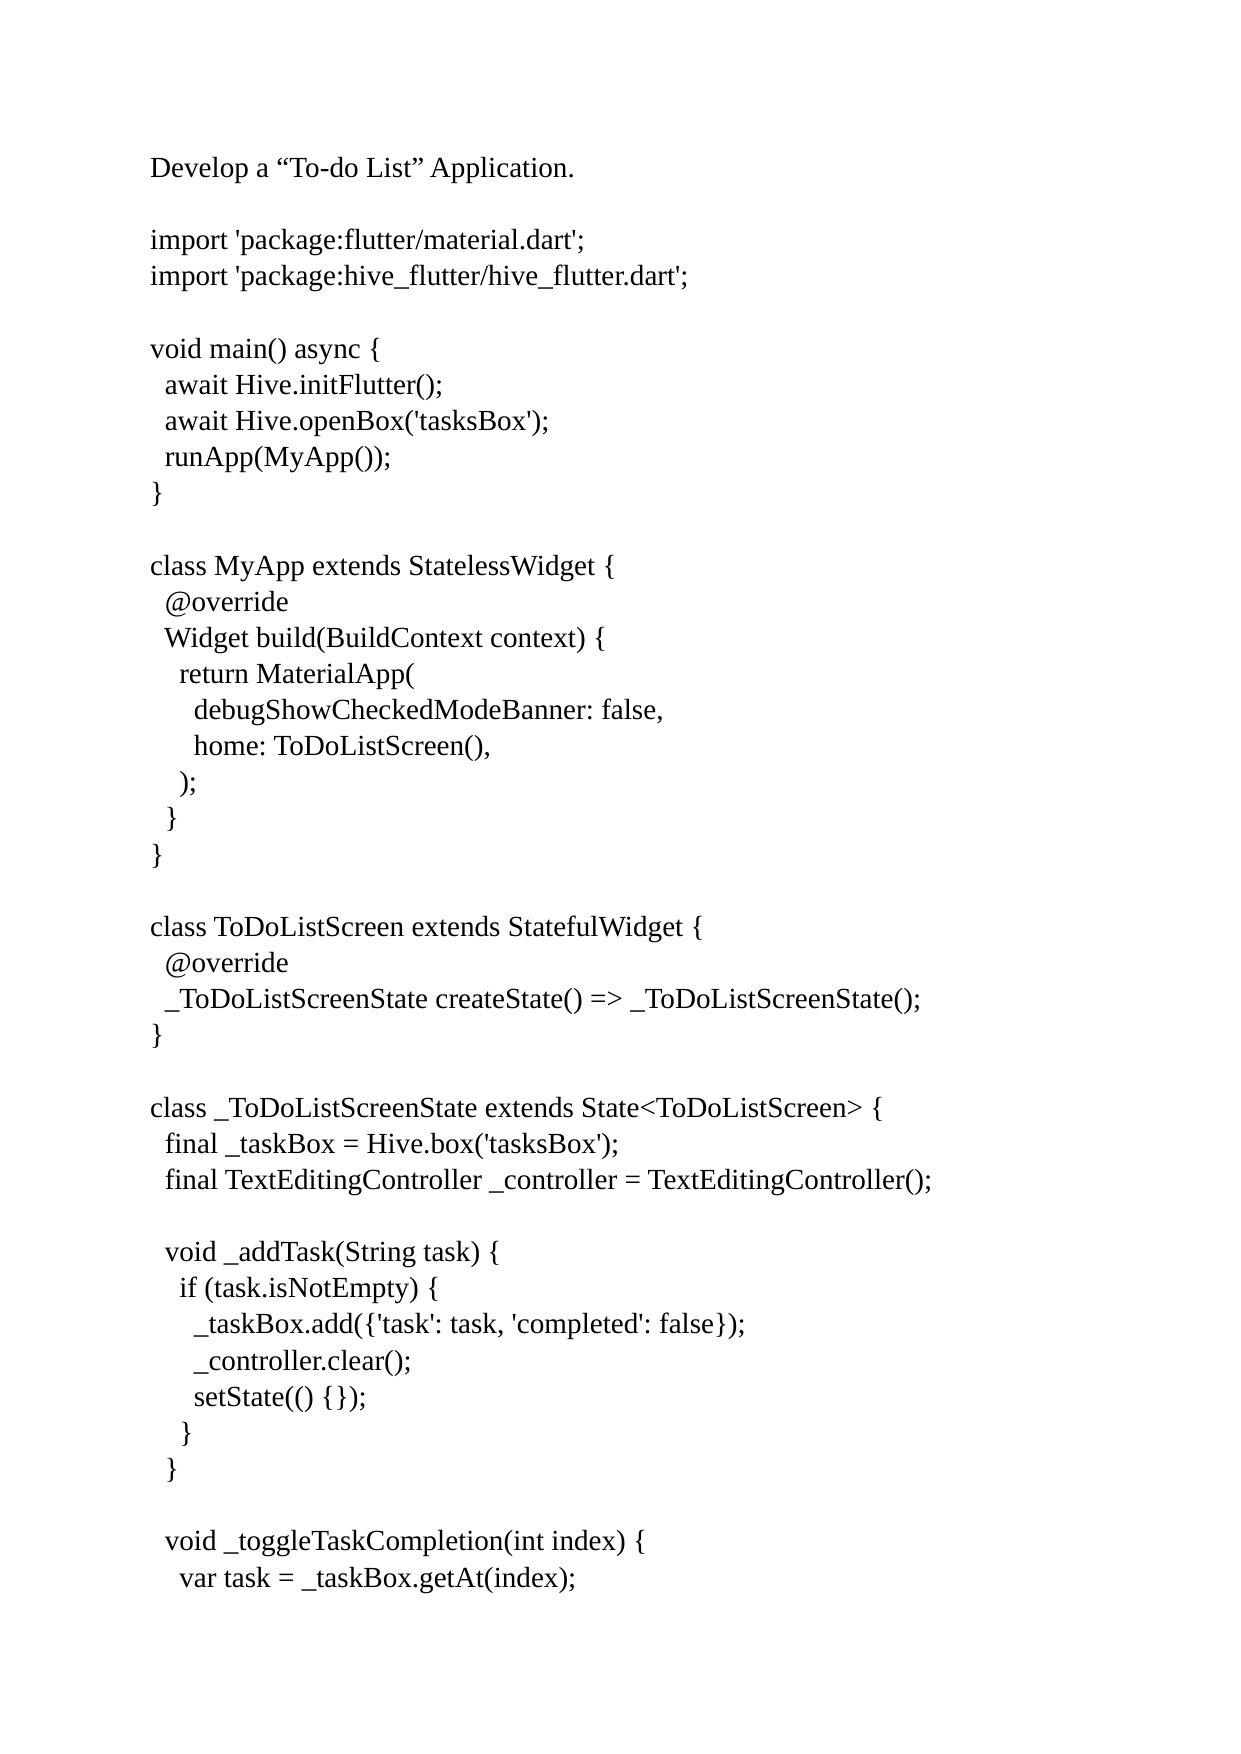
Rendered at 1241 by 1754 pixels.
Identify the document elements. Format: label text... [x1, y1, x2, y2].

text final _taskBox = Hive.box('tasksBox'); [150, 1126, 1090, 1159]
text } [150, 1017, 1090, 1051]
text setState(() {}); [150, 1379, 1090, 1412]
text } [150, 1451, 1090, 1485]
text _taskBox.add({'task': task, 'completed': false}); [150, 1307, 1090, 1340]
text runApp(MyApp()); [150, 439, 1090, 473]
text _ToDoListScreenState createState() => _ToDoListScreenState(); [150, 981, 1090, 1015]
text await Hive.initFlutter(); [150, 367, 1090, 400]
text home: ToDoListScreen(), [150, 728, 1090, 762]
text await Hive.openBox('tasksBox'); [150, 403, 1090, 437]
text void main() async { [150, 331, 1090, 364]
text class _ToDoListScreenState extends State<ToDoListScreen> { [150, 1090, 1090, 1123]
text import 'package:flutter/material.dart'; [150, 222, 1090, 256]
text debugShowCheckedModeBanner: false, [150, 692, 1090, 726]
text Develop a “To-do List” Application. [150, 150, 1090, 183]
text _controller.clear(); [150, 1343, 1090, 1376]
text @override [150, 584, 1090, 617]
text @override [150, 945, 1090, 979]
text if (task.isNotEmpty) { [150, 1271, 1090, 1304]
text void _addTask(String task) { [150, 1234, 1090, 1268]
text var task = _taskBox.getAt(index); [150, 1560, 1090, 1593]
text class MyApp extends StatelessWidget { [150, 548, 1090, 581]
text final TextEditingController _controller = TextEditingController(); [150, 1162, 1090, 1196]
text void _toggleTaskCompletion(int index) { [150, 1523, 1090, 1557]
text } [150, 801, 1090, 834]
text return MaterialApp( [150, 656, 1090, 689]
text ); [150, 764, 1090, 798]
text import 'package:hive_flutter/hive_flutter.dart'; [150, 258, 1090, 292]
text } [150, 1415, 1090, 1449]
text } [150, 475, 1090, 509]
text Widget build(BuildContext context) { [150, 620, 1090, 653]
text class ToDoListScreen extends StatefulWidget { [150, 909, 1090, 943]
text } [150, 837, 1090, 870]
